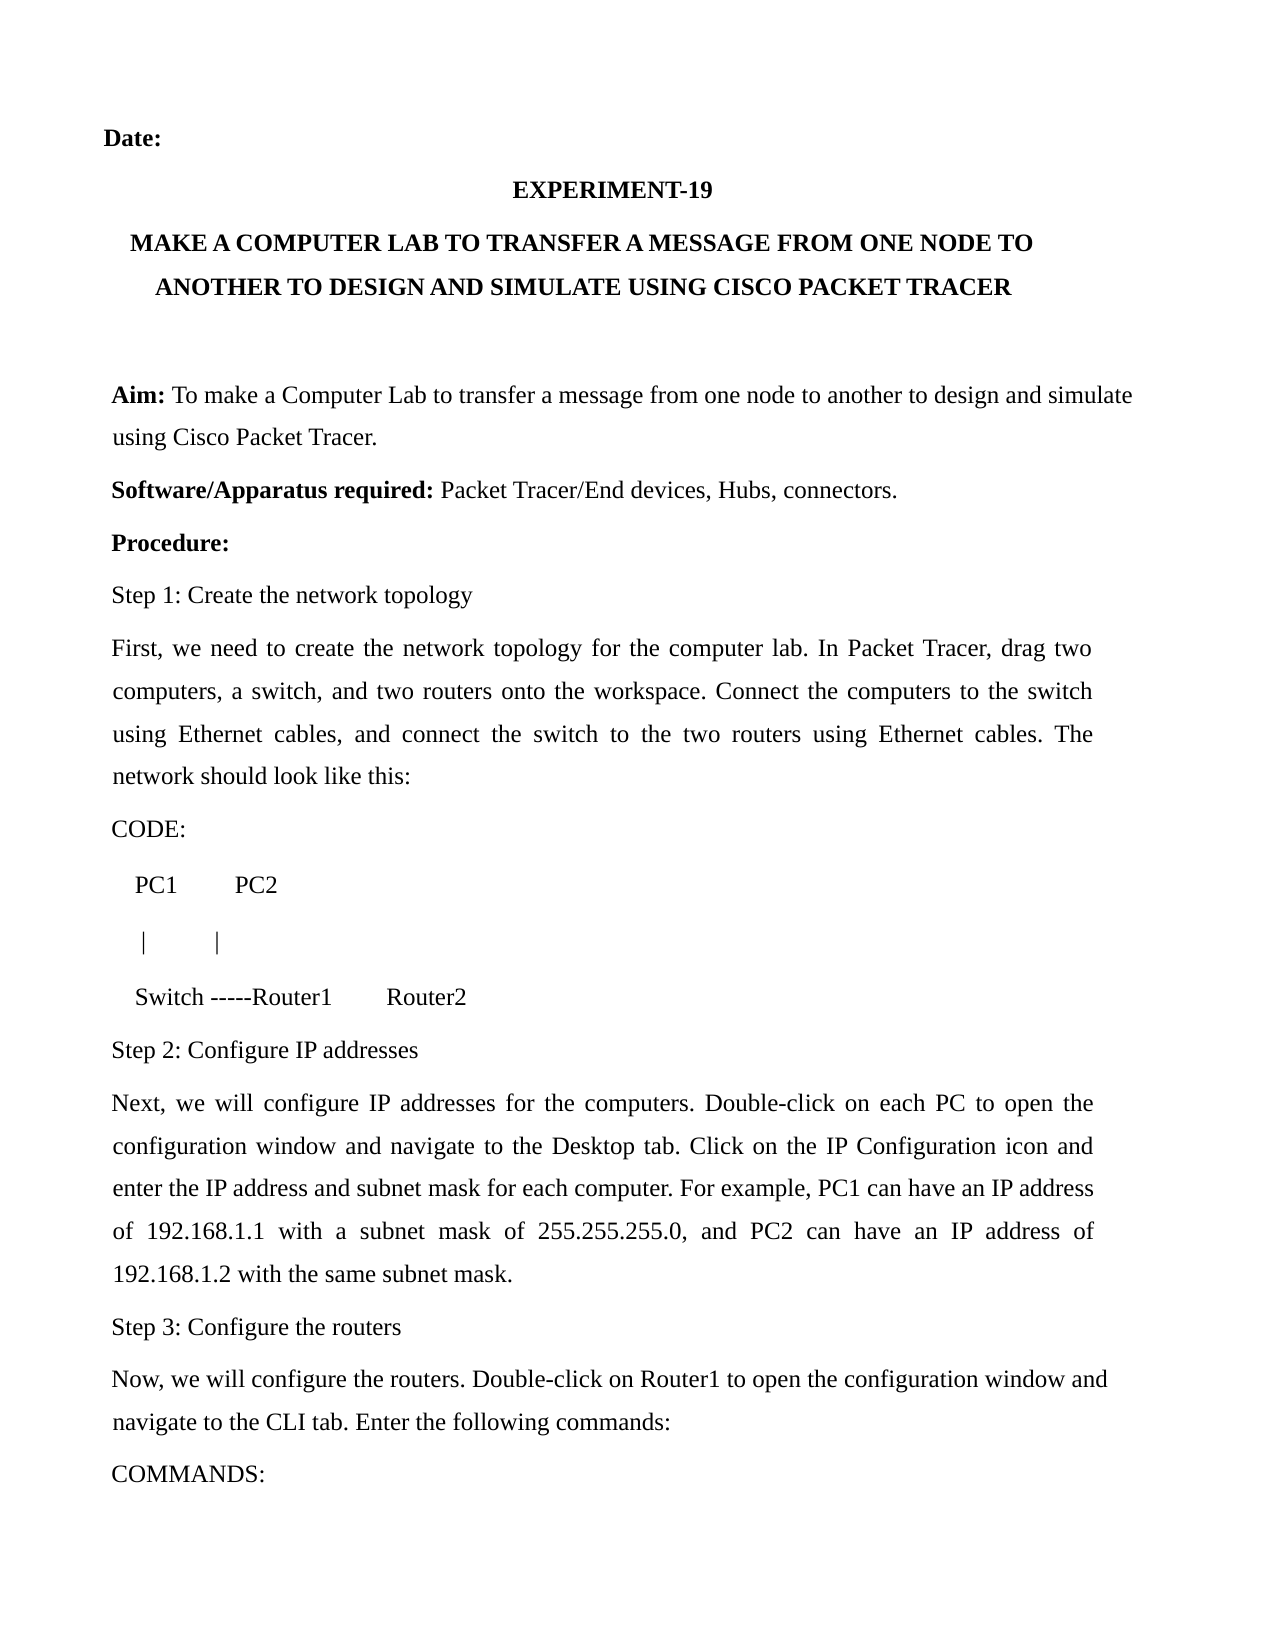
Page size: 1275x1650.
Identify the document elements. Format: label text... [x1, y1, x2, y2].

text MAKE A COMPUTER LAB TO TRANSFER A MESSAGE FROM ONE NODE TO [130, 228, 1162, 257]
text Step 2: Configure IP addresses [111, 1036, 1170, 1064]
text Aim: To make a Computer Lab to transfer a message from one node to another to design and simulate using Cisco Packet Tracer. [111, 380, 1170, 451]
text ANOTHER TO DESIGN AND SIMULATE USING CISCO PACKET TRACER [155, 272, 1162, 300]
text Date: [103, 123, 1162, 151]
text CODE: [111, 814, 1170, 843]
text | | [103, 926, 1171, 955]
text PC1 PC2 [103, 870, 1171, 898]
text Software/Apparatus required: Packet Tracer/End devices, Hubs, connectors. [111, 475, 1170, 504]
text Step 1: Create the network topology [111, 580, 1170, 609]
text Procedure: [111, 528, 1162, 556]
text COMMANDS: [111, 1459, 1170, 1488]
text Switch -----Router1 Router2 [103, 982, 1171, 1011]
text Step 3: Configure the routers [111, 1312, 1170, 1341]
subtitle EXPERIMENT-19 [430, 176, 795, 204]
text First, we need to create the network topology for the computer lab. In Packet Tracer, drag two computers, a switch, and two routers onto the workspace. Connect the computers to the switch using Ethernet cables, and connect the switch to the two routers using Ethernet cables. The network should look like this: [111, 633, 1094, 790]
text Now, we will configure the routers. Double-click on Router1 to open the configuration window and navigate to the CLI tab. Enter the following commands: [111, 1364, 1136, 1436]
text Next, we will configure IP addresses for the computers. Double-click on each PC to open the configuration window and navigate to the Desktop tab. Click on the IP Configuration icon and enter the IP address and subnet mask for each computer. For example, PC1 can have an IP address of 192.168.1.1 with a subnet mask of 255.255.255.0, and PC2 can have an IP address of 192.168.1.2 with the same subnet mask. [111, 1088, 1095, 1288]
